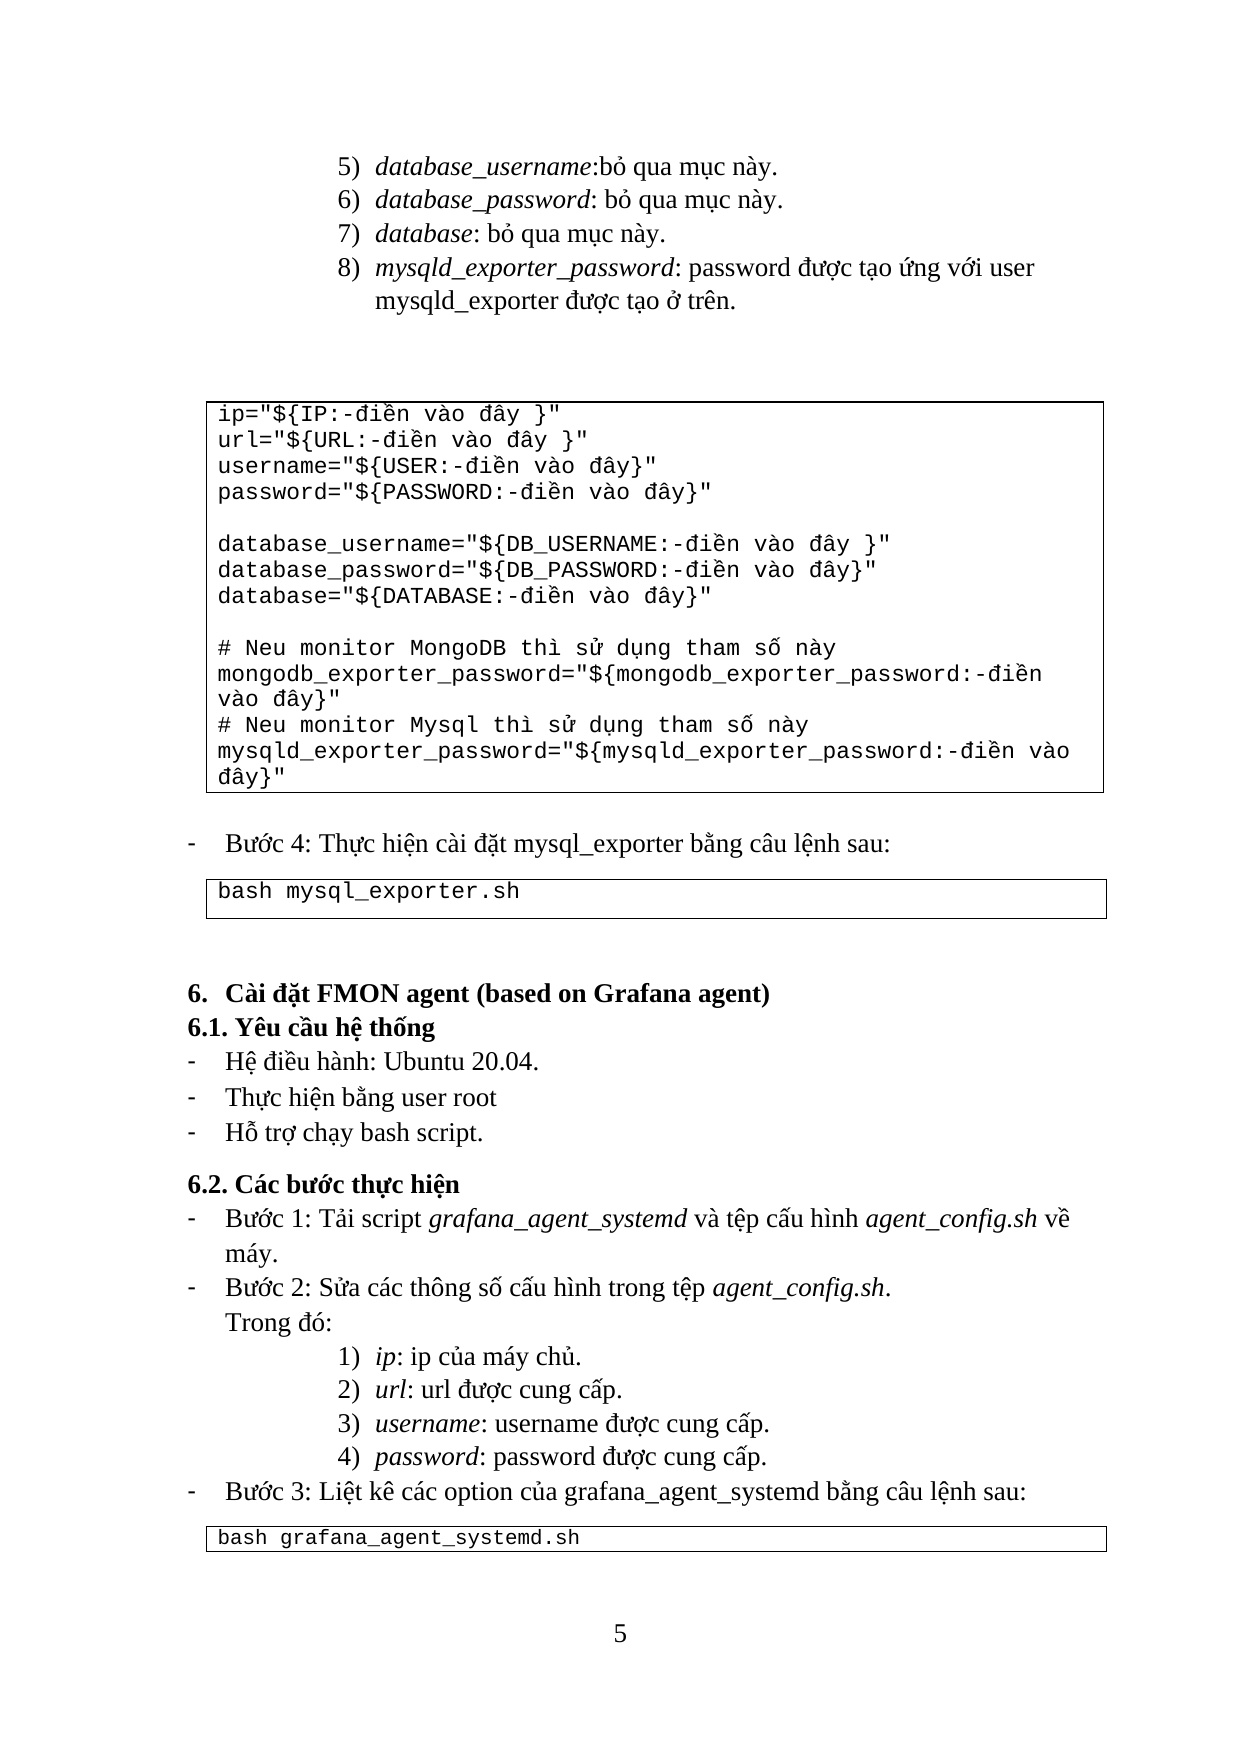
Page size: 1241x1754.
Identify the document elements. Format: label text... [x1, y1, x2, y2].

subtitle Cài đặt FMON agent (based on Grafana agent) [187, 977, 1090, 1008]
list Hệ điều hành: Ubuntu 20.04. [187, 1044, 1090, 1077]
list database_username:bỏ qua mục này. [337, 150, 1090, 181]
table_header bash grafana_agent_systemd.sh [207, 1527, 1106, 1551]
list Hỗ trợ chạy bash script. [187, 1116, 1090, 1149]
table_header bash mysql_exporter.sh [207, 880, 1106, 918]
list database_password: bỏ qua mục này. [337, 183, 1090, 215]
list username: username được cung cấp. [337, 1407, 1090, 1438]
subtitle Các bước thực hiện [187, 1168, 1090, 1199]
list url: url được cung cấp. [337, 1373, 1090, 1404]
list Thực hiện bằng user root [187, 1080, 1090, 1113]
table_header ip="${IP:-điền vào đây }" url="${URL:-điền vào đây }" username="${USER:-điền vào đây}" password="${PASSWORD:-điền vào đây}" database_username="${DB_USERNAME:-điền vào đây }" database_password="${DB_PASSWORD:-điền vào đây}" database="${DATABASE:-điền vào đây}" # Neu monitor MongoDB thì sử dụng tham số này mongodb_exporter_password="${mongodb_exporter_password:-điền vào đây}" # Neu monitor Mysql thì sử dụng tham số này mysqld_exporter_password="${mysqld_exporter_password:-điền vào đây}" [207, 403, 1103, 792]
list password: password được cung cấp. [337, 1440, 1090, 1471]
list Bước 2: Sửa các thông số cấu hình trong tệp agent_config.sh. [187, 1270, 1090, 1303]
list Bước 4: Thực hiện cài đặt mysql_exporter bằng câu lệnh sau: [187, 826, 1090, 859]
list database: bỏ qua mục này. [337, 217, 1090, 248]
list mysqld_exporter_password: password được tạo ứng với user mysqld_exporter được tạo ở trên. [337, 251, 1090, 315]
list ip: ip của máy chủ. [337, 1339, 1090, 1371]
subtitle Yêu cầu hệ thống [187, 1011, 1090, 1042]
list Bước 3: Liệt kê các option của grafana_agent_systemd bằng câu lệnh sau: [187, 1474, 1090, 1507]
list Trong đó: [225, 1306, 1090, 1337]
list Bước 1: Tải script grafana_agent_systemd và tệp cấu hình agent_config.sh về máy. [187, 1201, 1090, 1268]
